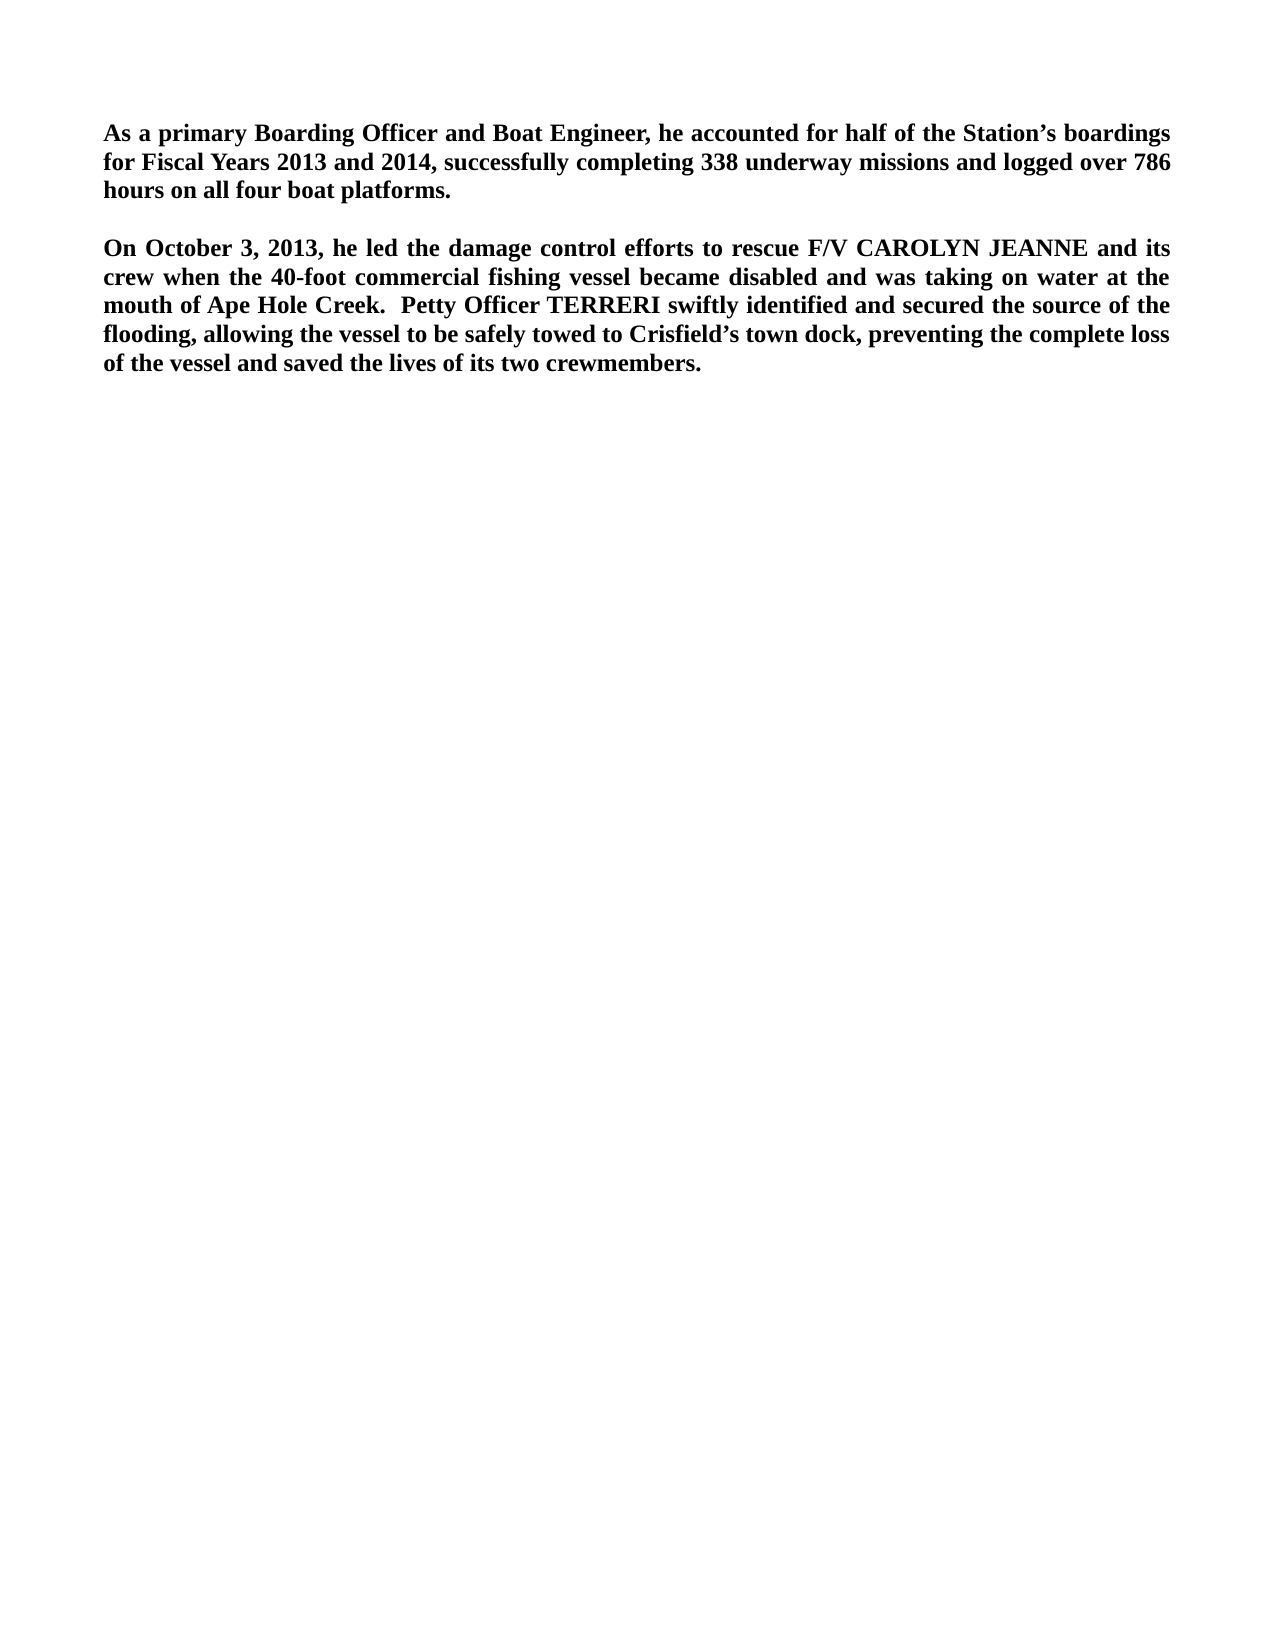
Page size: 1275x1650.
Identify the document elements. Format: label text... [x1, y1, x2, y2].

text On October 3, 2013, he led the damage control efforts to rescue F/V CAROLYN JEANNE and its crew when the 40-foot commercial fishing vessel became disabled and was taking on water at the mouth of Ape Hole Creek. Petty Officer TERRERI swiftly identified and secured the source of the flooding, allowing the vessel to be safely towed to Crisfield’s town dock, preventing the complete loss of the vessel and saved the lives of its two crewmembers. [103, 233, 1172, 377]
text As a primary Boarding Officer and Boat Engineer, he accounted for half of the Station’s boardings for Fiscal Years 2013 and 2014, successfully completing 338 underway missions and logged over 786 hours on all four boat platforms. [103, 118, 1172, 204]
